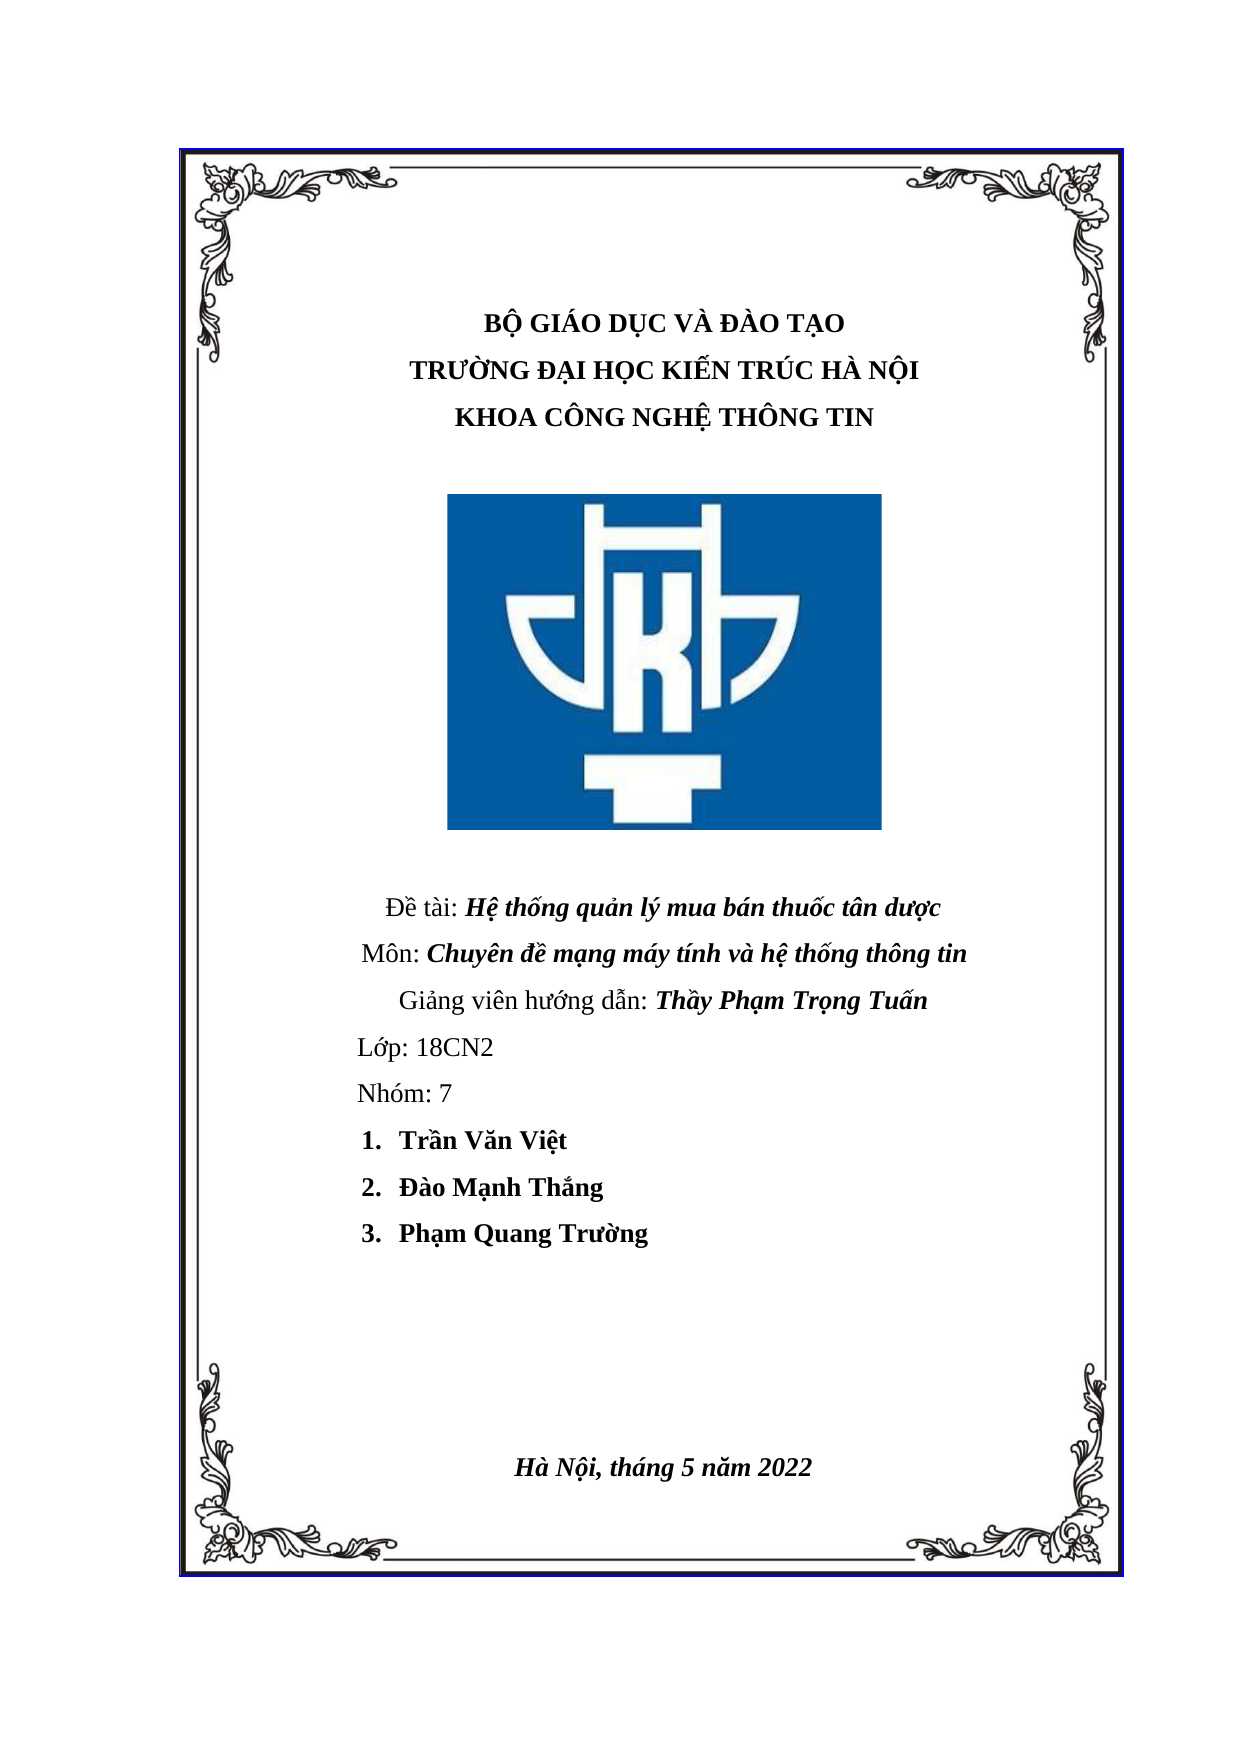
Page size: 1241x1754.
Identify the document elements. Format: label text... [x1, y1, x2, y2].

list Phạm Quang Trường [361, 1217, 1122, 1248]
text Lớp: 18CN2 [357, 1031, 1122, 1062]
text Hà Nội, tháng 5 năm 2022 [207, 1451, 1122, 1482]
text Giảng viên hướng dẫn: Thầy Phạm Trọng Tuấn [207, 984, 1122, 1015]
picture [180, 150, 1122, 1575]
list Đào Mạnh Thắng [361, 1171, 1122, 1202]
text Đề tài: Hệ thống quản lý mua bán thuốc tân dược [207, 891, 1122, 922]
text Nhóm: 7 [357, 1077, 1122, 1108]
list Trần Văn Việt [361, 1124, 1122, 1155]
text Môn: Chuyên đề mạng máy tính và hệ thống thông tin [207, 937, 1122, 968]
text TRƯỜNG ĐẠI HỌC KIẾN TRÚC HÀ NỘI [207, 354, 1122, 385]
text KHOA CÔNG NGHỆ THÔNG TIN [207, 401, 1122, 432]
text BỘ GIÁO DỤC VÀ ĐÀO TẠO [207, 307, 1122, 338]
